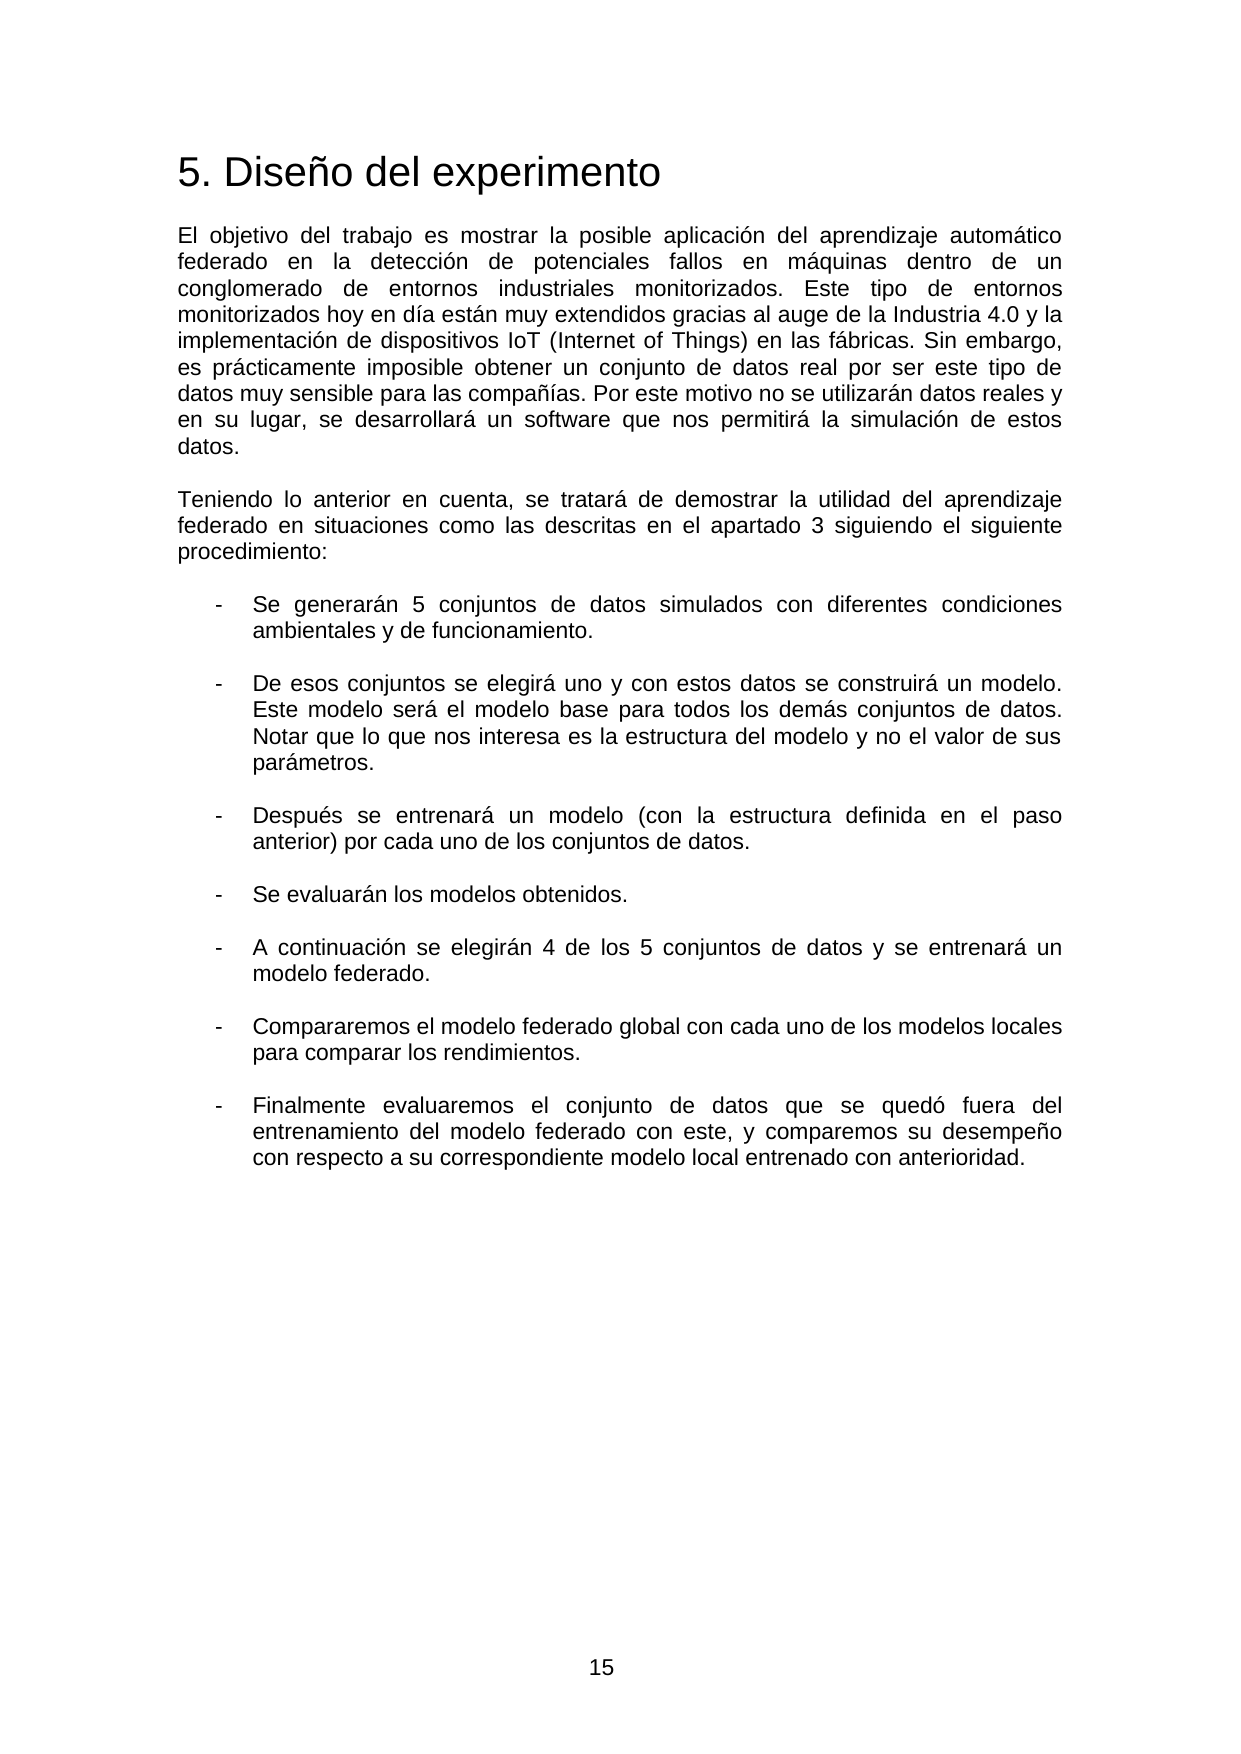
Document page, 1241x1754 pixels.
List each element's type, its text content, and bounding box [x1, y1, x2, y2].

text Teniendo lo anterior en cuenta, se tratará de demostrar la utilidad del aprendizaje federado en situaciones como las descritas en el apartado 3 siguiendo el siguiente procedimiento: [177, 486, 1063, 564]
list Compararemos el modelo federado global con cada uno de los modelos locales para comparar los rendimientos. [215, 1013, 1063, 1065]
text El objetivo del trabajo es mostrar la posible aplicación del aprendizaje automático federado en la detección de potenciales fallos en máquinas dentro de un conglomerado de entornos industriales monitorizados. Este tipo de entornos monitorizados hoy en día están muy extendidos gracias al auge de la Industria 4.0 y la implementación de dispositivos IoT (Internet of Things) en las fábricas. Sin embargo, es prácticamente imposible obtener un conjunto de datos real por ser este tipo de datos muy sensible para las compañías. Por este motivo no se utilizarán datos reales y en su lugar, se desarrollará un software que nos permitirá la simulación de estos datos. [177, 222, 1063, 459]
subtitle 5. Diseño del experimento [177, 148, 1063, 196]
list Finalmente evaluaremos el conjunto de datos que se quedó fuera del entrenamiento del modelo federado con este, y comparemos su desempeño con respecto a su correspondiente modelo local entrenado con anterioridad. [215, 1092, 1063, 1171]
list A continuación se elegirán 4 de los 5 conjuntos de datos y se entrenará un modelo federado. [215, 933, 1063, 986]
list De esos conjuntos se elegirá uno y con estos datos se construirá un modelo. Este modelo será el modelo base para todos los demás conjuntos de datos. Notar que lo que nos interesa es la estructura del modelo y no el valor de sus parámetros. [215, 670, 1063, 775]
list Después se entrenará un modelo (con la estructura definida en el paso anterior) por cada uno de los conjuntos de datos. [215, 802, 1063, 854]
list Se generarán 5 conjuntos de datos simulados con diferentes condiciones ambientales y de funcionamiento. [215, 591, 1063, 644]
list Se evaluarán los modelos obtenidos. [215, 881, 1063, 907]
